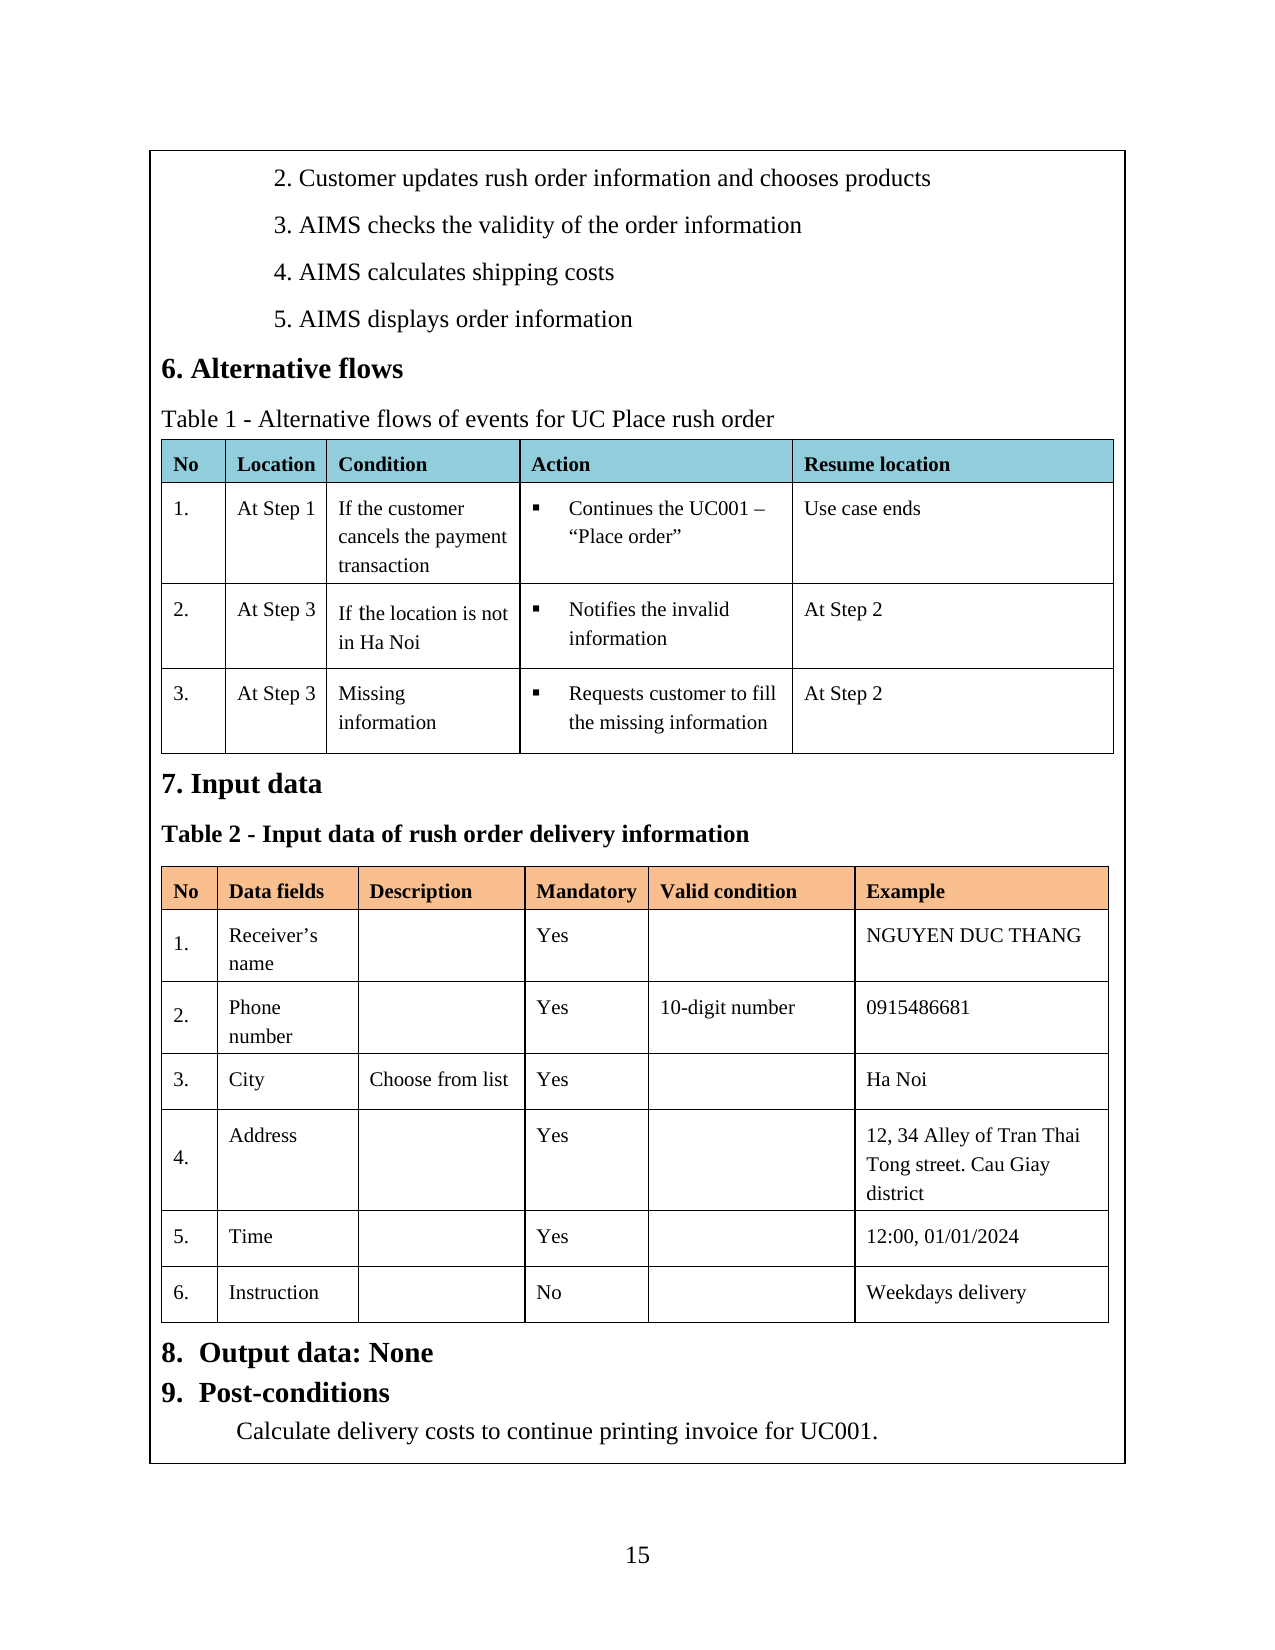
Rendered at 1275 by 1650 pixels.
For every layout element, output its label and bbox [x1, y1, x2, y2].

table_header [151, 151, 1124, 1463]
